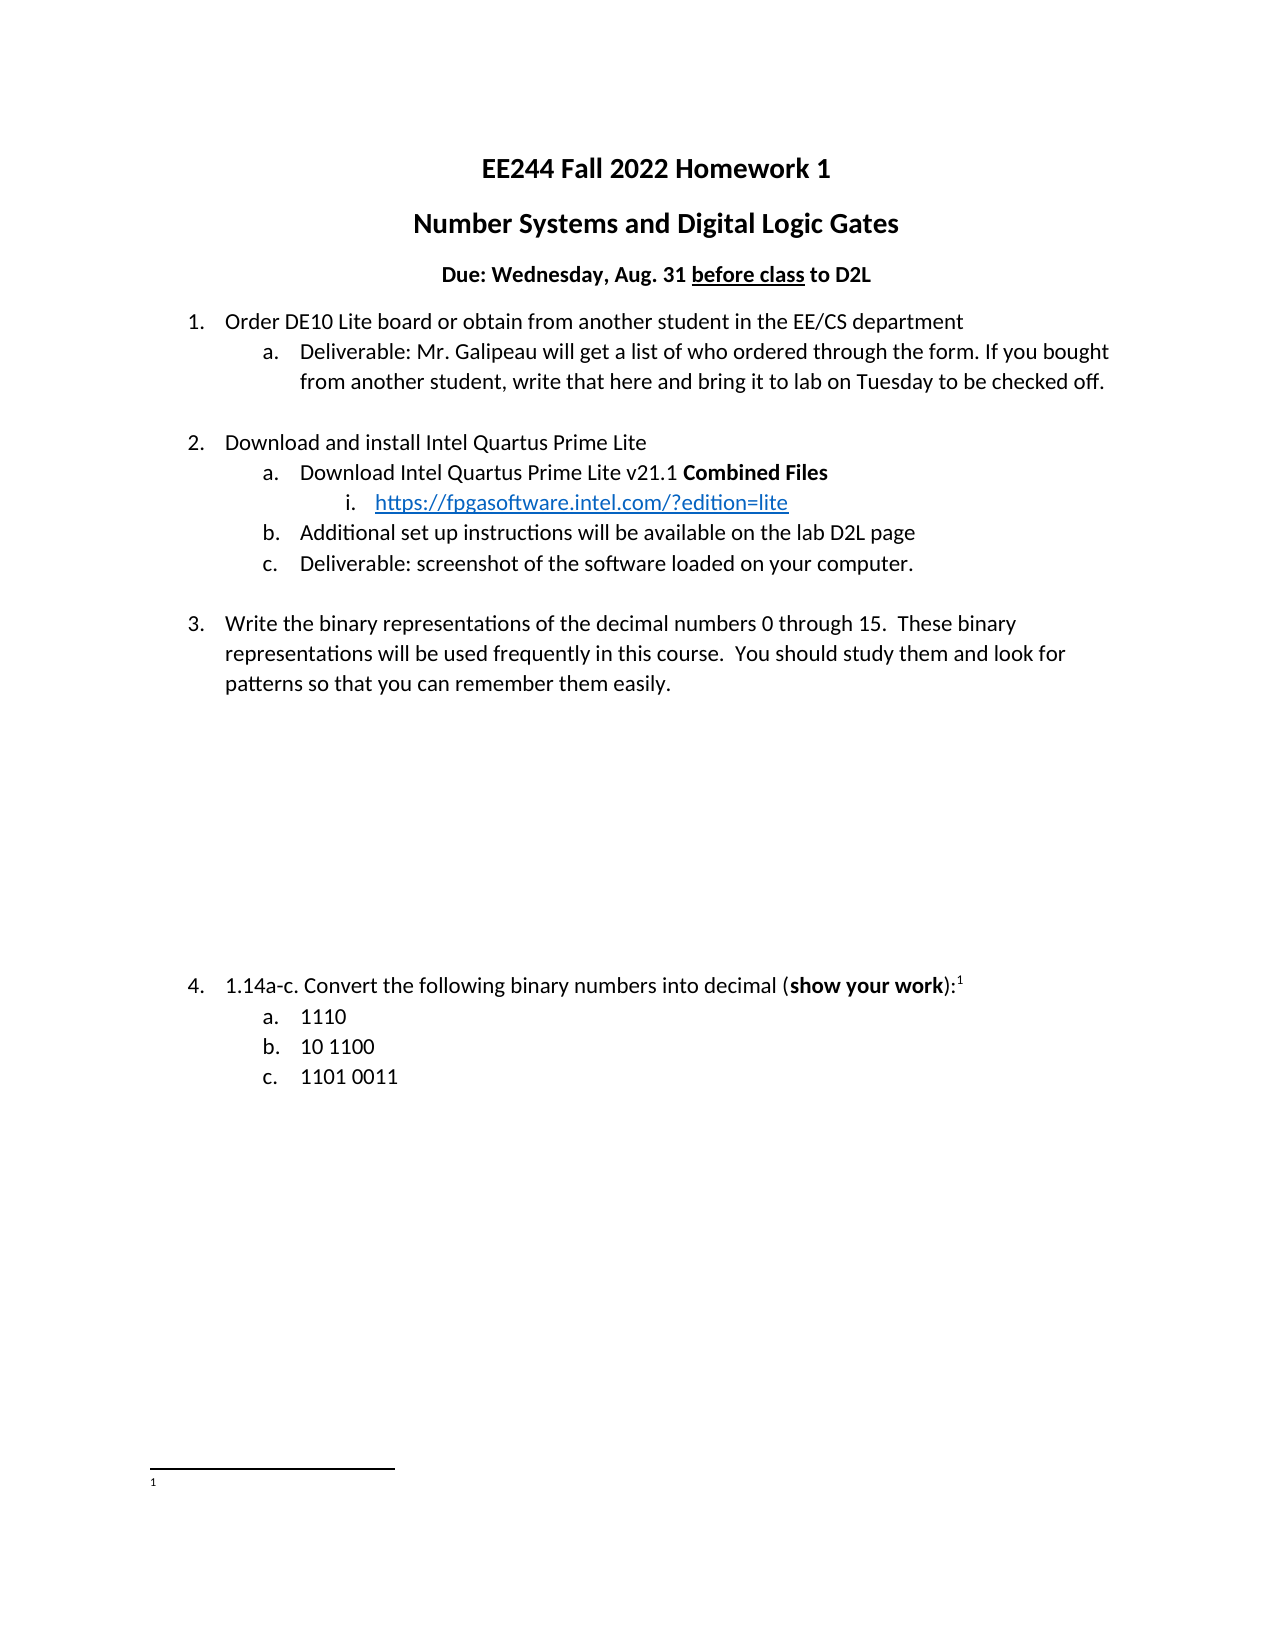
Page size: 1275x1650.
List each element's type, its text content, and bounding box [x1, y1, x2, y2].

list 1.14a-c. Convert the following binary numbers into decimal (show your work): [187, 972, 1125, 1000]
list 1110 [262, 1002, 1125, 1030]
list Download and install Intel Quartus Prime Lite [187, 428, 1125, 456]
list 10 1100 [262, 1032, 1125, 1060]
text EE244 Fall 2022 Homework 1 [187, 150, 1125, 186]
list Additional set up instructions will be available on the lab D2L page [262, 518, 1125, 547]
text Number Systems and Digital Logic Gates [187, 205, 1125, 241]
list https://fpgasoftware.intel.com/?edition=lite [356, 488, 1125, 516]
list Deliverable: Mr. Galipeau will get a list of who ordered through the form. If you bought from another student, write that here and bring it to lab on Tuesday to be checked off. [262, 337, 1125, 426]
list 1101 0011 [262, 1062, 1125, 1121]
text Due: Wednesday, Aug. 31 before class to D2L [187, 260, 1125, 288]
list Download Intel Quartus Prime Lite v21.1 Combined Files [262, 458, 1125, 486]
list Order DE10 Lite board or obtain from another student in the EE/CS department [187, 307, 1125, 335]
list Deliverable: screenshot of the software loaded on your computer. [262, 549, 1125, 577]
list Write the binary representations of the decimal numbers 0 through 15. These binary representations will be used frequently in this course. You should study them and look for patterns so that you can remember them easily. [187, 609, 1125, 698]
